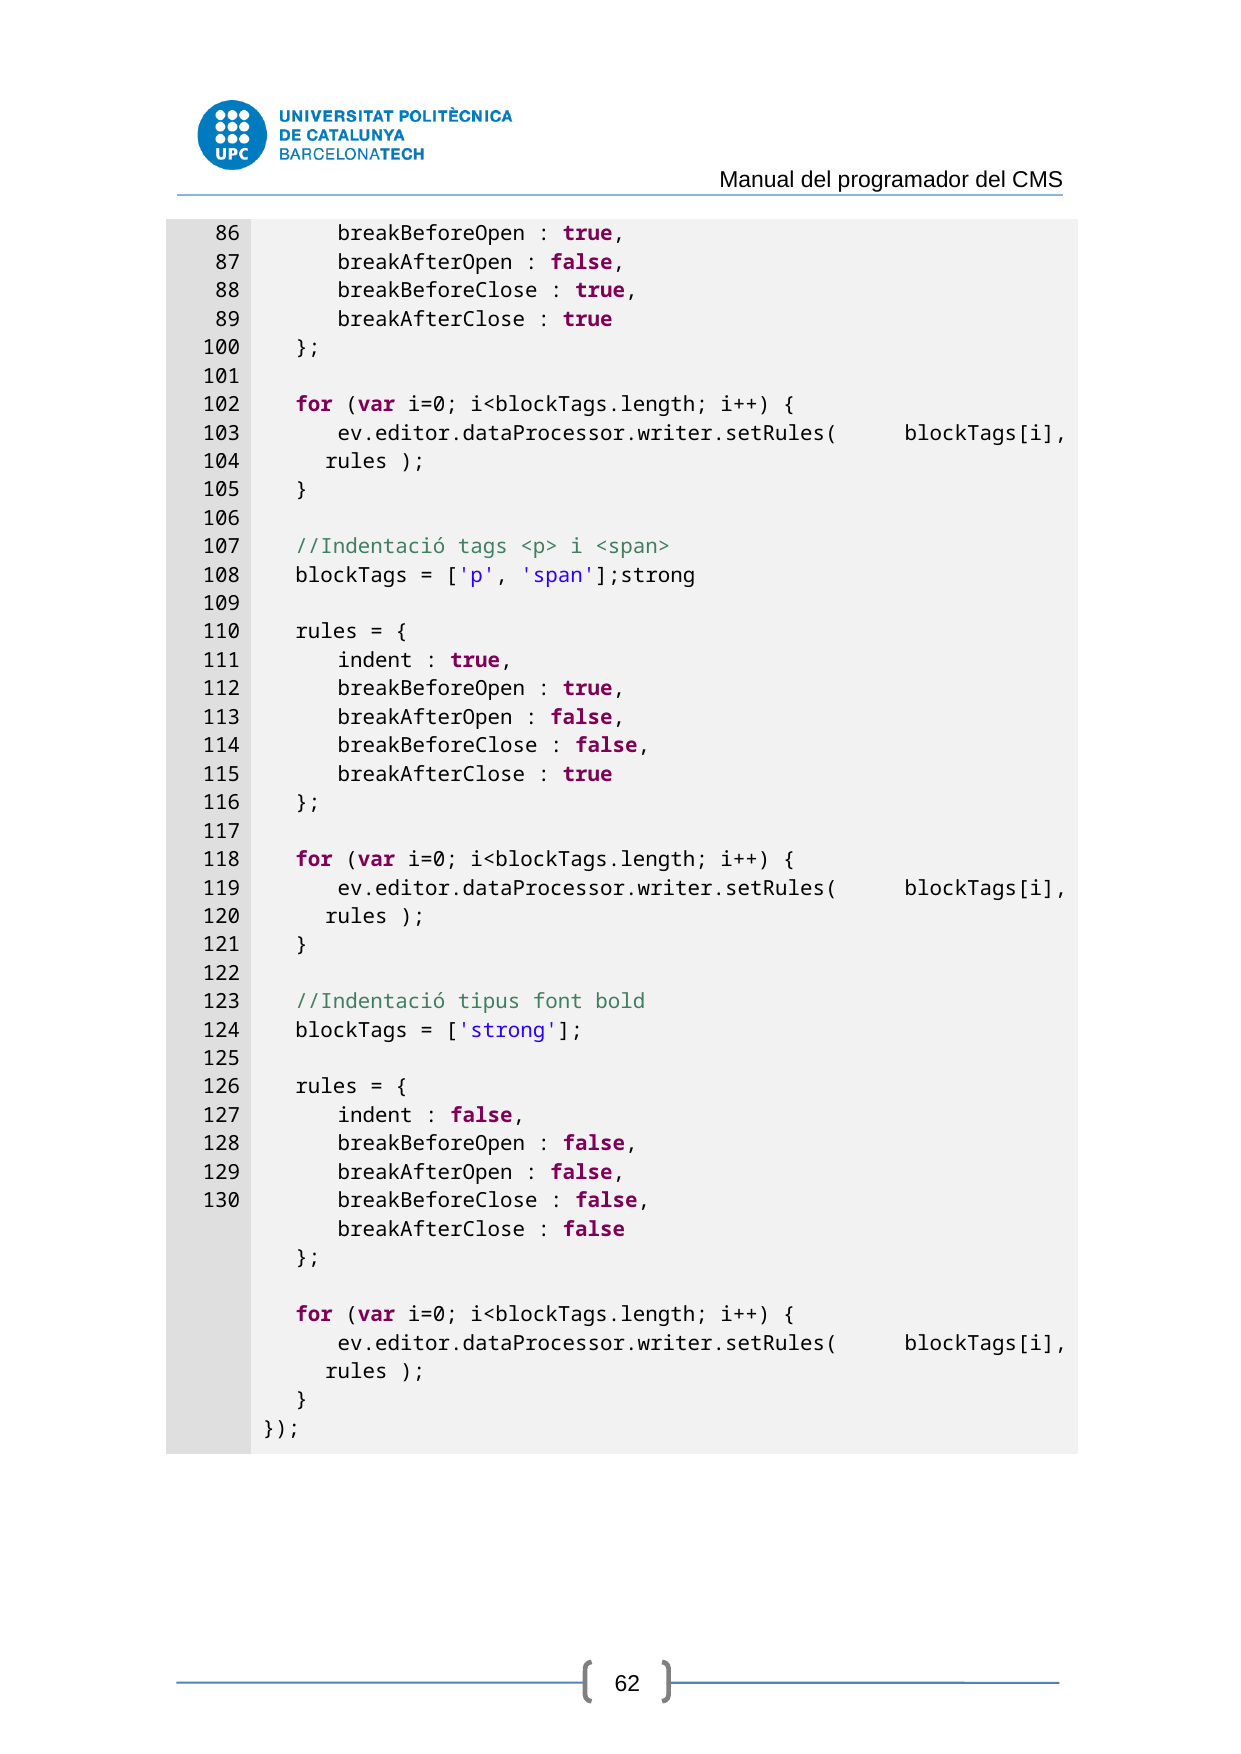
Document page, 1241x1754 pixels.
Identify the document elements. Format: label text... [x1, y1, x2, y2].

picture [177, 81, 532, 188]
